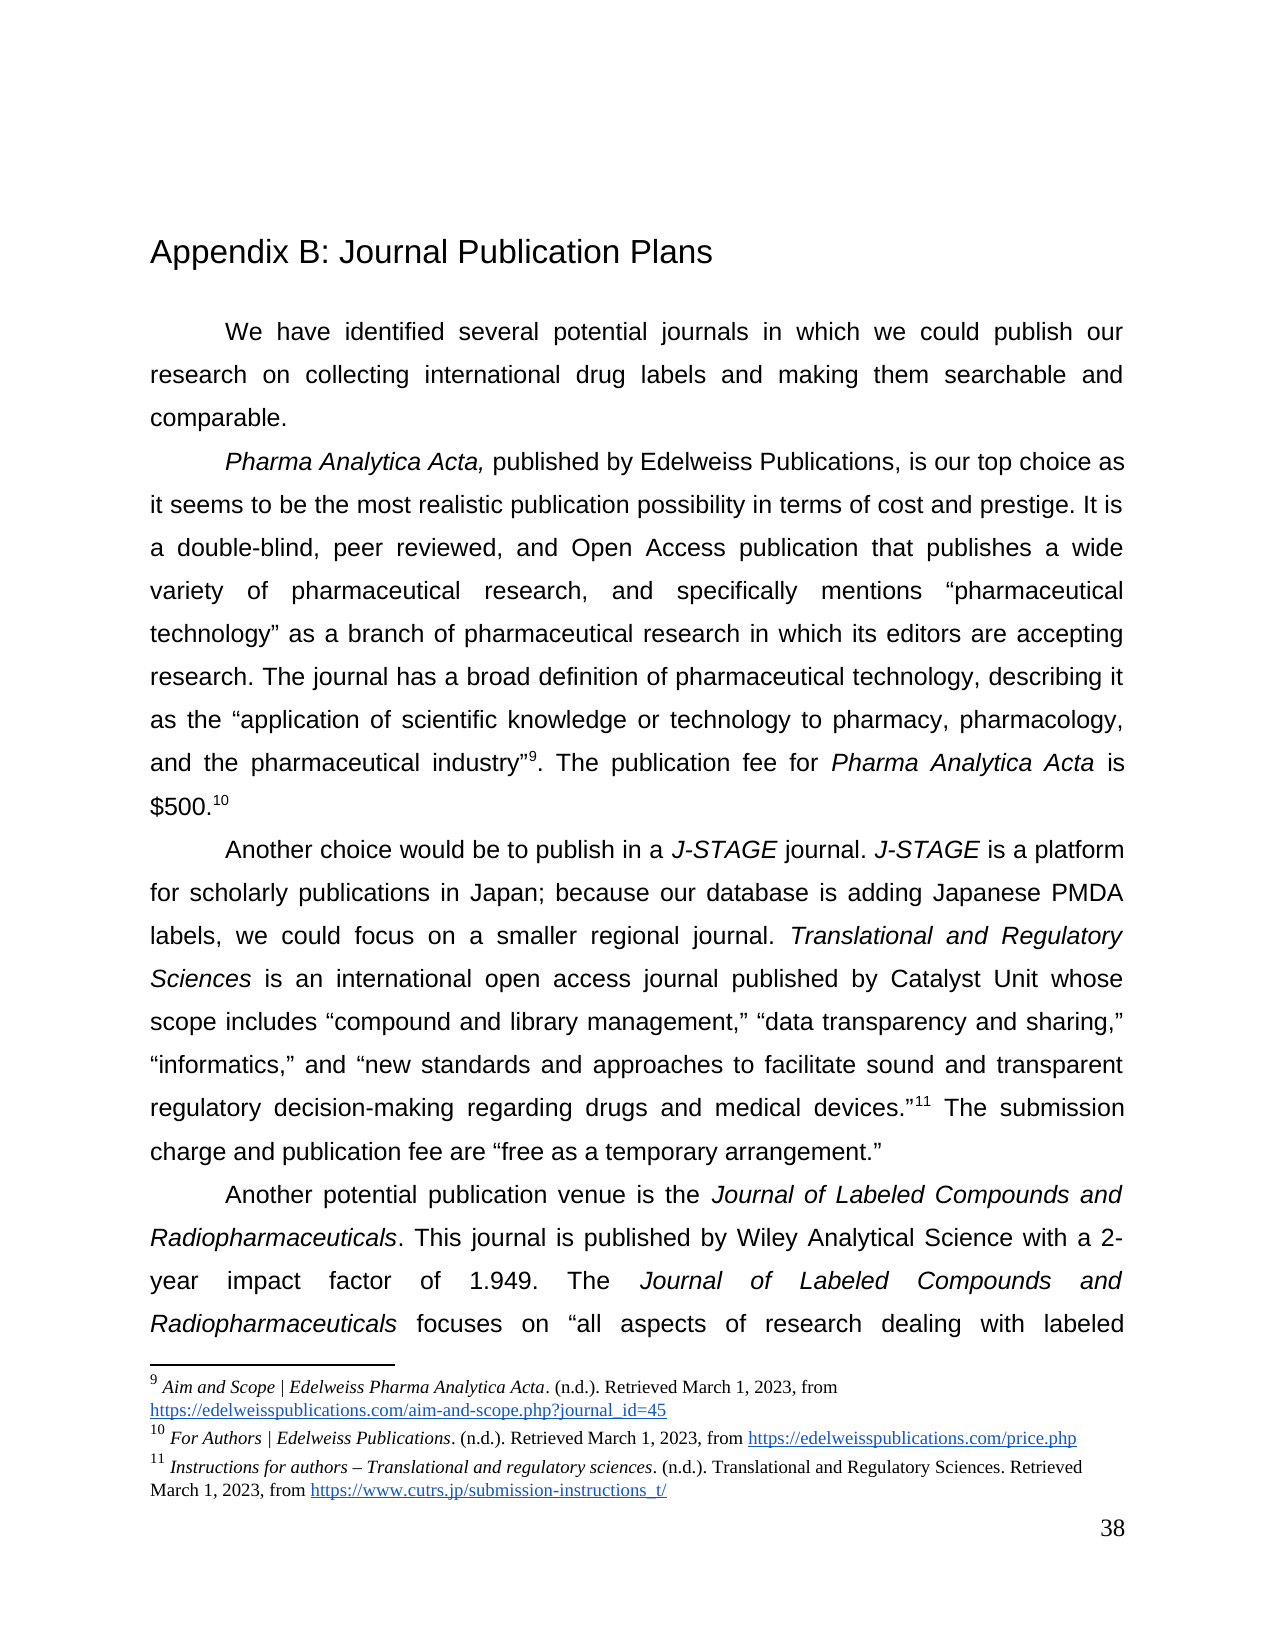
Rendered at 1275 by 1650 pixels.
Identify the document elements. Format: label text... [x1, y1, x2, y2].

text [150, 1179, 1125, 1338]
subtitle Appendix B: Journal Publication Plans [150, 232, 1125, 270]
text Pharma Analytica Acta, published by Edelweiss Publications, is our top choice as it seems to be the most realistic publication possibility in terms of cost and prestige. It is a double-blind, peer reviewed, and Open Access publication that publishes a wide variety of pharmaceutical research, and specifically mentions “pharmaceutical technology” as a branch of pharmaceutical research in which its editors are accepting research. The journal has a broad definition of pharmaceutical technology, describing it as the “application of scientific knowledge or technology to pharmacy, pharmacology, and the pharmaceutical industry”. The publication fee for Pharma Analytica Acta is $500. [150, 446, 1125, 820]
text We have identified several potential journals in which we could publish our research on collecting international drug labels and making them searchable and comparable. [150, 317, 1125, 432]
text Another choice would be to publish in a J-STAGE journal. J-STAGE is a platform for scholarly publications in Japan; because our database is adding Japanese PMDA labels, we could focus on a smaller regional journal. Translational and Regulatory Sciences is an international open access journal published by Catalyst Unit whose scope includes “compound and library management,” “data transparency and sharing,” “informatics,” and “new standards and approaches to facilitate sound and transparent regulatory decision-making regarding drugs and medical devices.” The submission charge and publication fee are “free as a temporary arrangement.” [150, 834, 1125, 1165]
